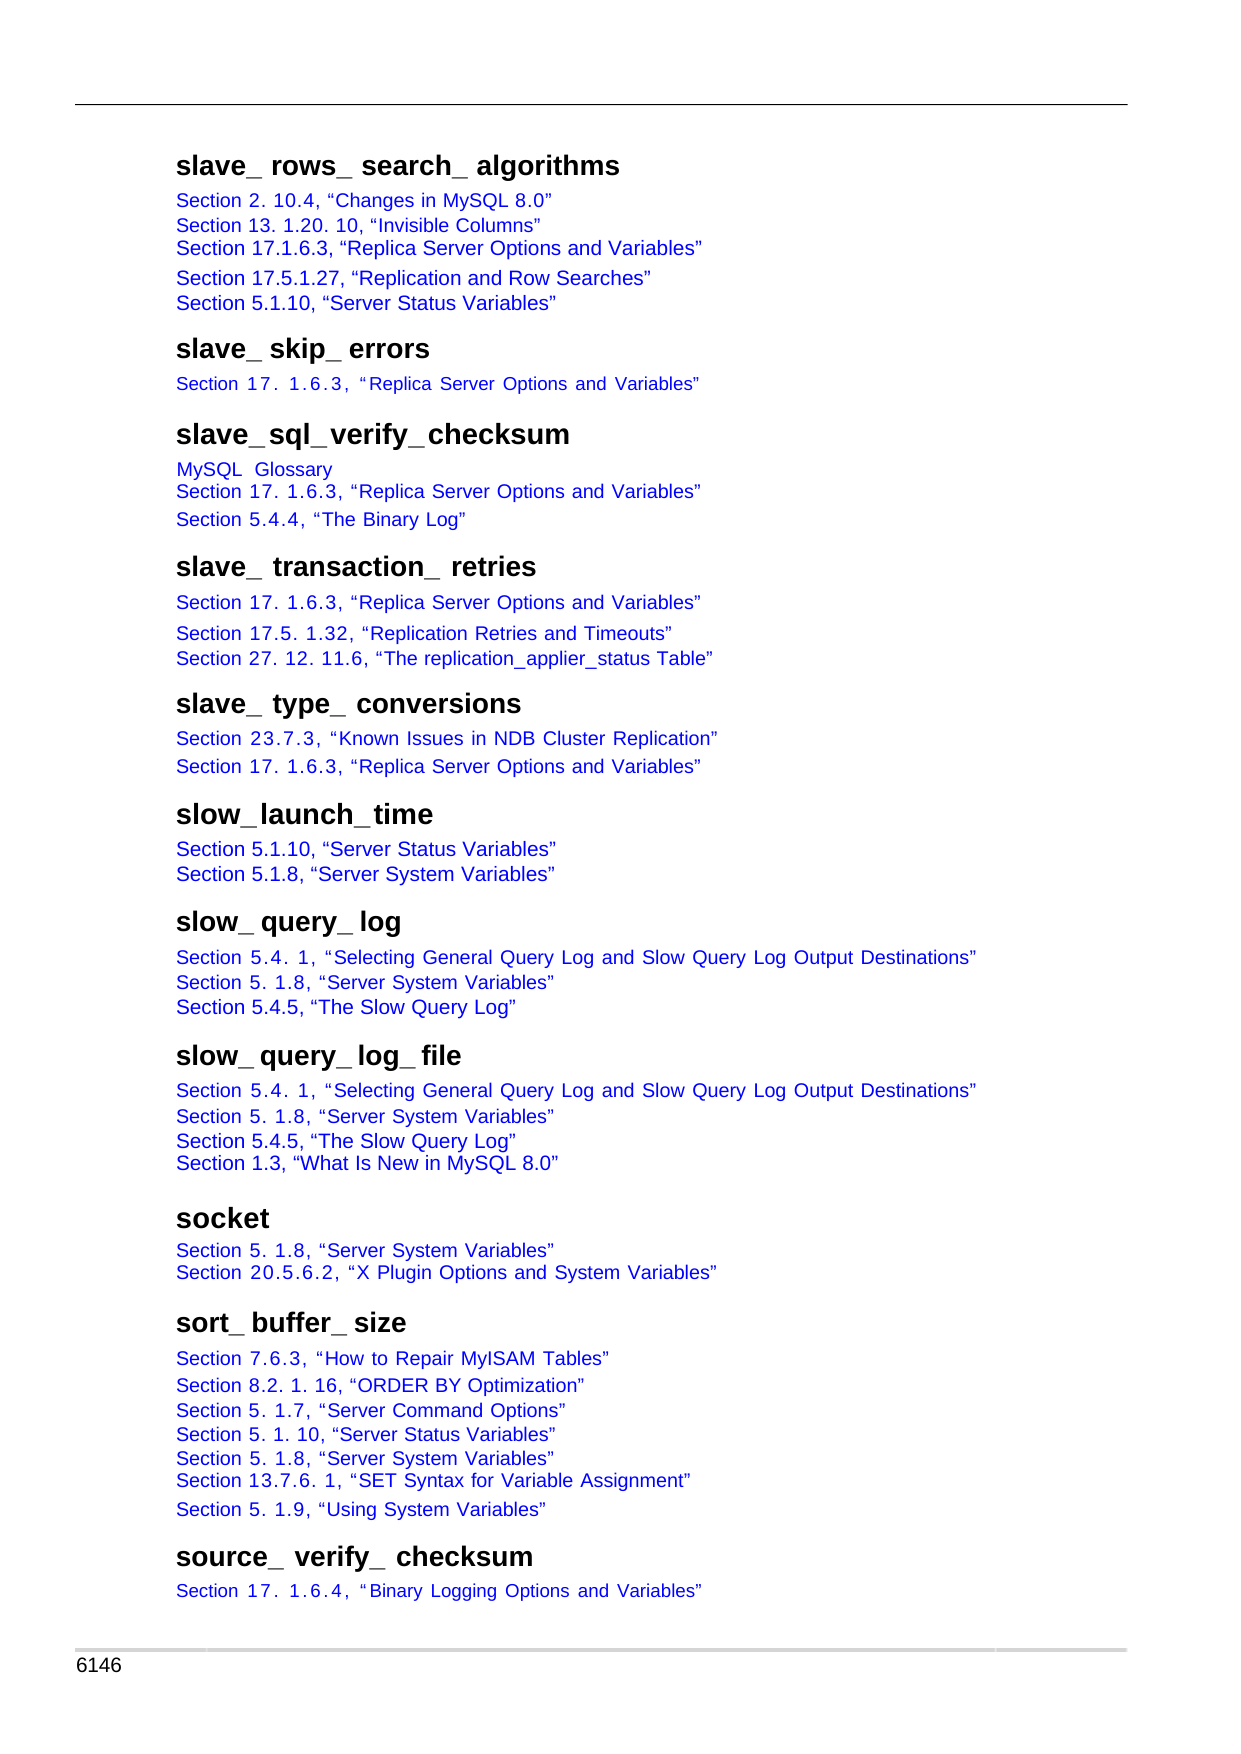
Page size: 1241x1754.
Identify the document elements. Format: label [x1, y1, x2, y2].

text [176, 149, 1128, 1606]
picture [75, 1648, 1128, 1652]
